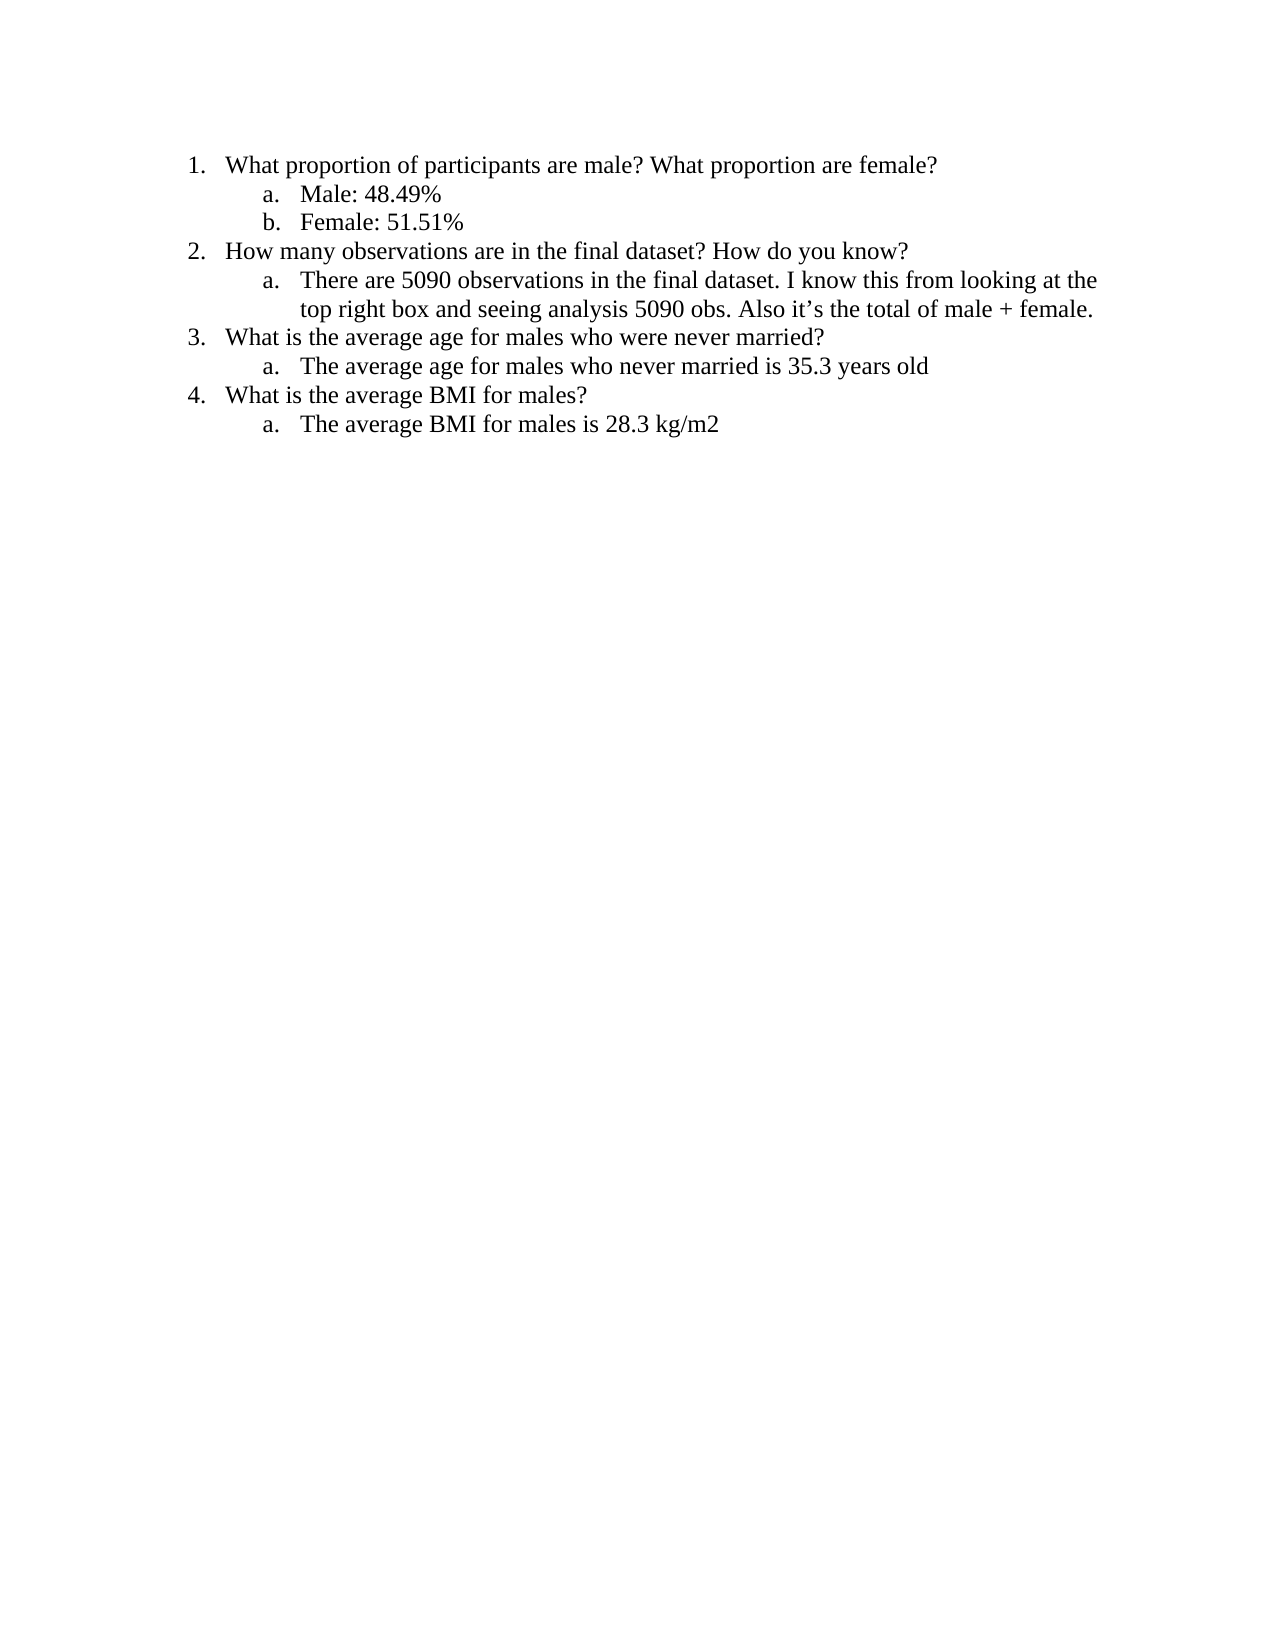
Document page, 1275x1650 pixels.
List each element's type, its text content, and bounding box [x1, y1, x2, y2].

list Male: 48.49% [262, 179, 1125, 207]
list Female: 51.51% [262, 207, 1125, 236]
list There are 5090 observations in the final dataset. I know this from looking at the top right box and seeing analysis 5090 obs. Also it’s the total of male + female. [262, 265, 1125, 322]
list What is the average BMI for males? [187, 380, 1125, 409]
list The average age for males who never married is 35.3 years old [262, 351, 1125, 380]
list How many observations are in the final dataset? How do you know? [187, 236, 1125, 265]
list What proportion of participants are male? What proportion are female? [187, 150, 1125, 179]
list What is the average age for males who were never married? [187, 322, 1125, 351]
list The average BMI for males is 28.3 kg/m2 [262, 409, 1125, 437]
